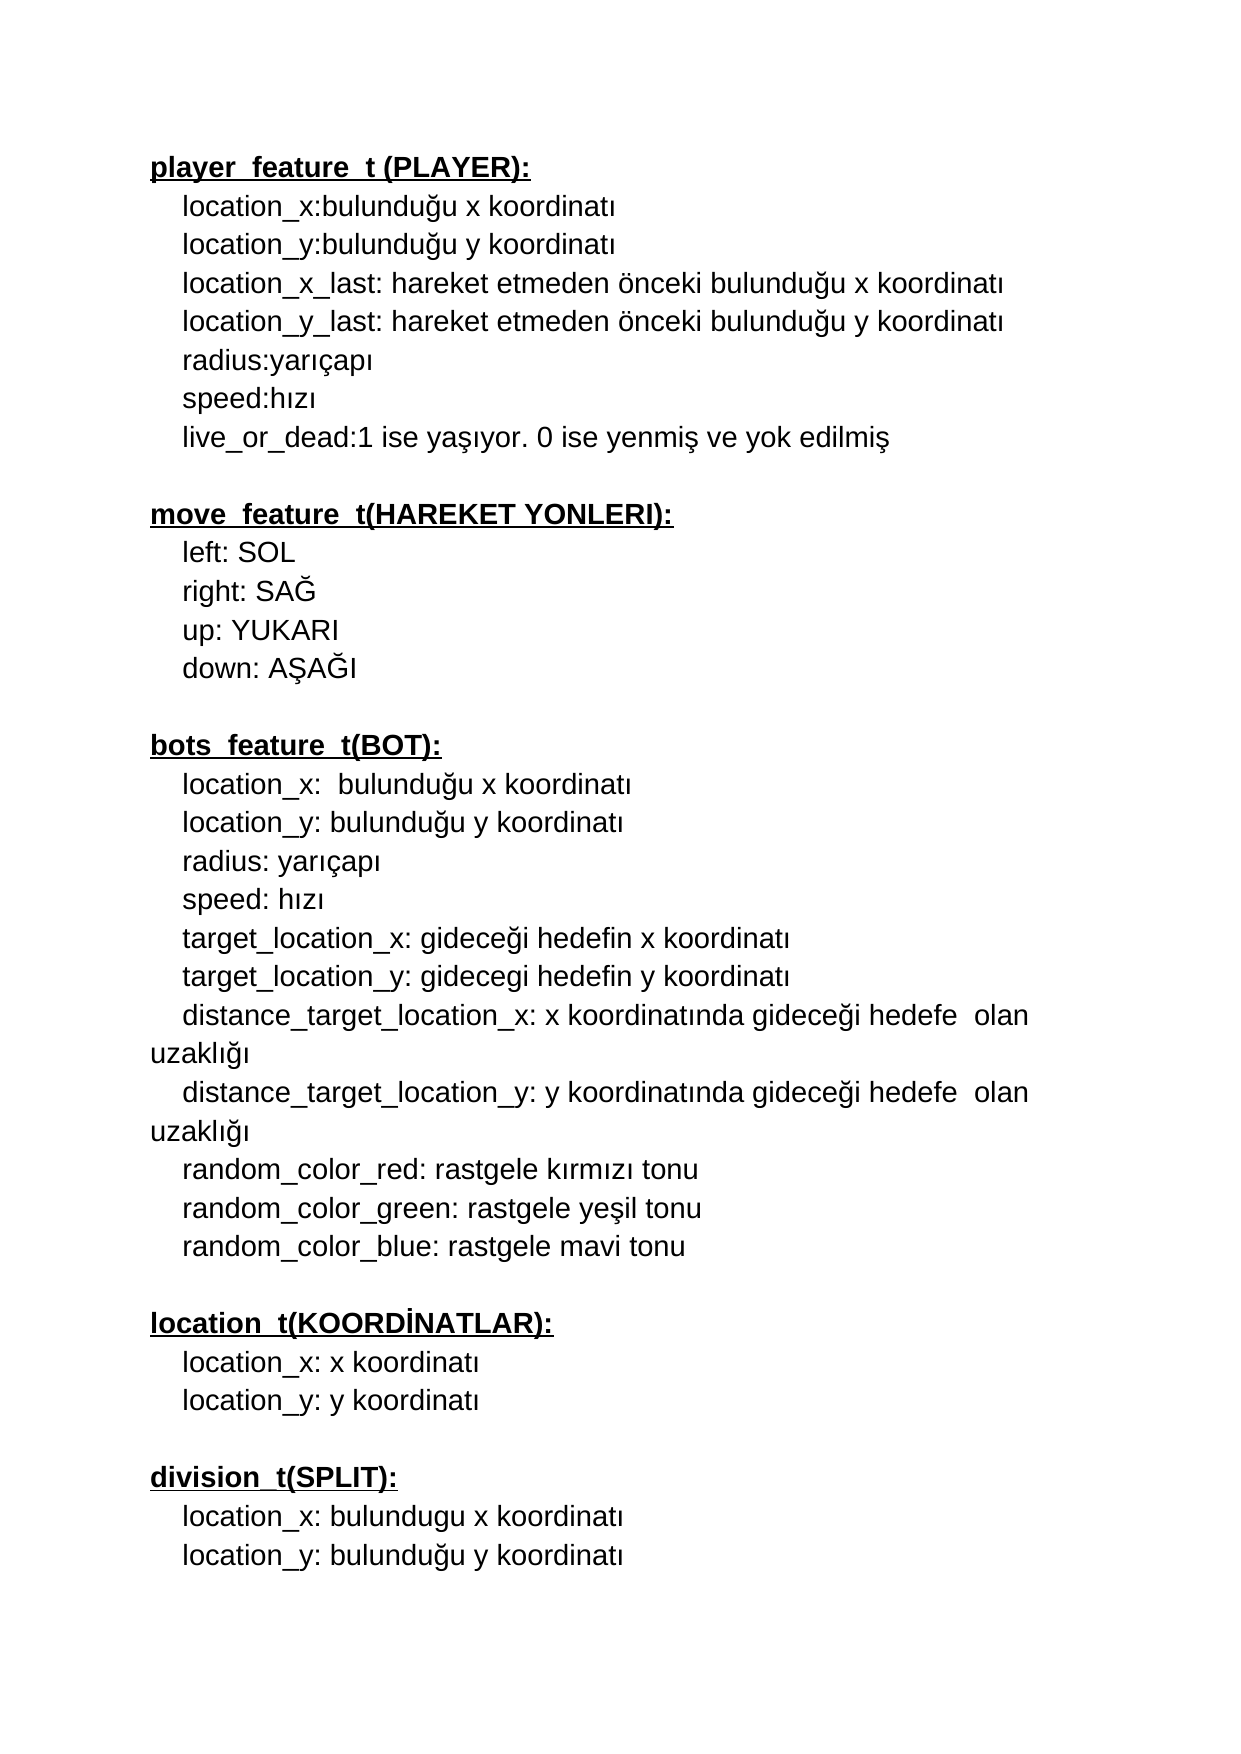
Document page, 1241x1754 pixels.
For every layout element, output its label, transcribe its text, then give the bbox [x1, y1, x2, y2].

text location_y: y koordinatı [150, 1383, 1090, 1417]
text location_y: bulunduğu y koordinatı [150, 805, 1090, 839]
text location_y:bulunduğu y koordinatı [150, 227, 1090, 261]
text location_x:bulunduğu x koordinatı [150, 188, 1090, 222]
text player_feature_t (PLAYER): [150, 150, 1090, 183]
text left: SOL [150, 535, 1090, 569]
text location_x: bulundugu x koordinatı [150, 1499, 1090, 1532]
text radius: yarıçapı [150, 844, 1090, 877]
text speed: hızı [150, 882, 1090, 916]
text move_feature_t(HAREKET YONLERI): [150, 497, 1090, 530]
text distance_target_location_x: x koordinatında gideceği hedefe olan uzaklığı [150, 998, 1090, 1070]
text radius:yarıçapı [150, 343, 1090, 376]
text division_t(SPLIT): [150, 1460, 1090, 1494]
text up: YUKARI [150, 612, 1090, 646]
text bots_feature_t(BOT): [150, 728, 1090, 762]
text location_t(KOORDİNATLAR): [150, 1306, 1090, 1340]
text location_y_last: hareket etmeden önceki bulunduğu y koordinatı [150, 304, 1090, 338]
text speed:hızı [150, 381, 1090, 415]
text location_x_last: hareket etmeden önceki bulunduğu x koordinatı [150, 266, 1090, 299]
text location_x: bulunduğu x koordinatı [150, 767, 1090, 800]
text random_color_red: rastgele kırmızı tonu [150, 1152, 1090, 1186]
text right: SAĞ [150, 574, 1090, 607]
text location_y: bulunduğu y koordinatı [150, 1537, 1090, 1571]
text distance_target_location_y: y koordinatında gideceği hedefe olan uzaklığı [150, 1075, 1090, 1147]
text target_location_x: gideceği hedefin x koordinatı [150, 921, 1090, 954]
text location_x: x koordinatı [150, 1345, 1090, 1378]
text target_location_y: gidecegi hedefin y koordinatı [150, 959, 1090, 993]
text random_color_blue: rastgele mavi tonu [150, 1229, 1090, 1263]
text down: AŞAĞI [150, 651, 1090, 684]
text random_color_green: rastgele yeşil tonu [150, 1191, 1090, 1224]
text live_or_dead:1 ise yaşıyor. 0 ise yenmiş ve yok edilmiş [150, 420, 1090, 453]
